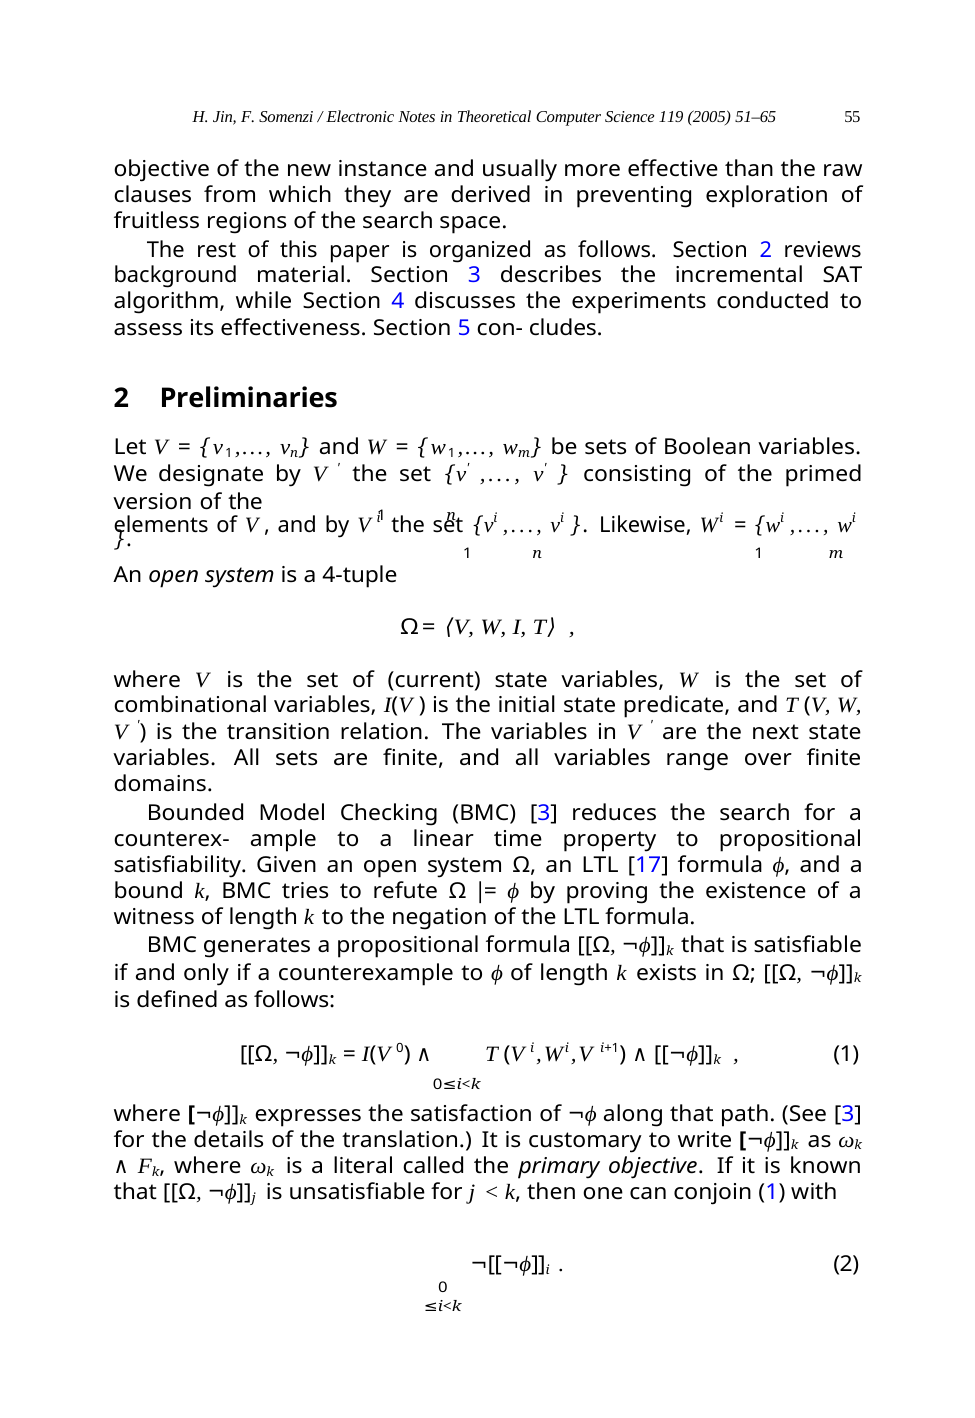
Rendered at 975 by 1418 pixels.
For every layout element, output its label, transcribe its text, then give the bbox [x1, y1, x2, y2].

text 0≤i<k [419, 1276, 466, 1316]
text 0≤i<k [218, 1073, 695, 1093]
text Let V = {v1,..., vn} and W = {w1,..., wm} be sets of Boolean variables. We designate by V ' the set {v' ,..., v' } consisting of the primed version of the [113, 433, 862, 515]
text [[Ω, ¬ϕ]]k = I(V 0) ∧ T (V i,Wi,V i+1) ∧ [[¬ϕ]]k , (1) [239, 1016, 873, 1068]
subtitle Preliminaries [113, 379, 873, 416]
text Ω= ⟨V, W, I, T⟩ , [102, 611, 873, 641]
text elements of V , and by V i the set {vi ,..., vi }. Likewise, Wi = {wi ,..., wi }. [116, 521, 873, 549]
text BMC generates a propositional formula [[Ω, ¬ϕ]]k that is satisfiable if and only if a counterexample to ϕ of length k exists in Ω; [[Ω, ¬ϕ]]k is defined as follows: [113, 931, 862, 1013]
text The rest of this paper is organized as follows. Section 2 reviews background material. Section 3 describes the incremental SAT algorithm, while Section 4 discusses the experiments conducted to assess its effectiveness. Section 5 con- cludes. [113, 236, 862, 341]
text where V is the set of (current) state variables, W is the set of combinational variables, I(V ) is the initial state predicate, and T (V, W, V ') is the transition relation. The variables in V ' are the next state variables. All sets are finite, and all variables range over finite domains. [113, 667, 862, 798]
text where [¬ϕ]]k expresses the satisfaction of ¬ϕ along that path. (See [3] for the details of the translation.) It is customary to write [¬ϕ]]k as ωk ∧ Fk, where ωk is a literal called the primary objective. If it is known that [[Ω, ¬ϕ]]j is unsatisfiable for j < k, then one can conjoin (1) with [113, 1101, 862, 1206]
text objective of the new instance and usually more effective than the raw clauses from which they are derived in preventing exploration of fruitless regions of the search space. [113, 156, 862, 234]
text ¬[[¬ϕ]]i . (2) [470, 1248, 873, 1278]
text An open system is a 4-tuple [113, 561, 873, 588]
text Bounded Model Checking (BMC) [3] reduces the search for a counterex- ample to a linear time property to propositional satisfiability. Given an open system Ω, an LTL [17] formula ϕ, and a bound k, BMC tries to refute Ω |= ϕ by proving the existence of a witness of length k to the negation of the LTL formula. [113, 800, 862, 931]
